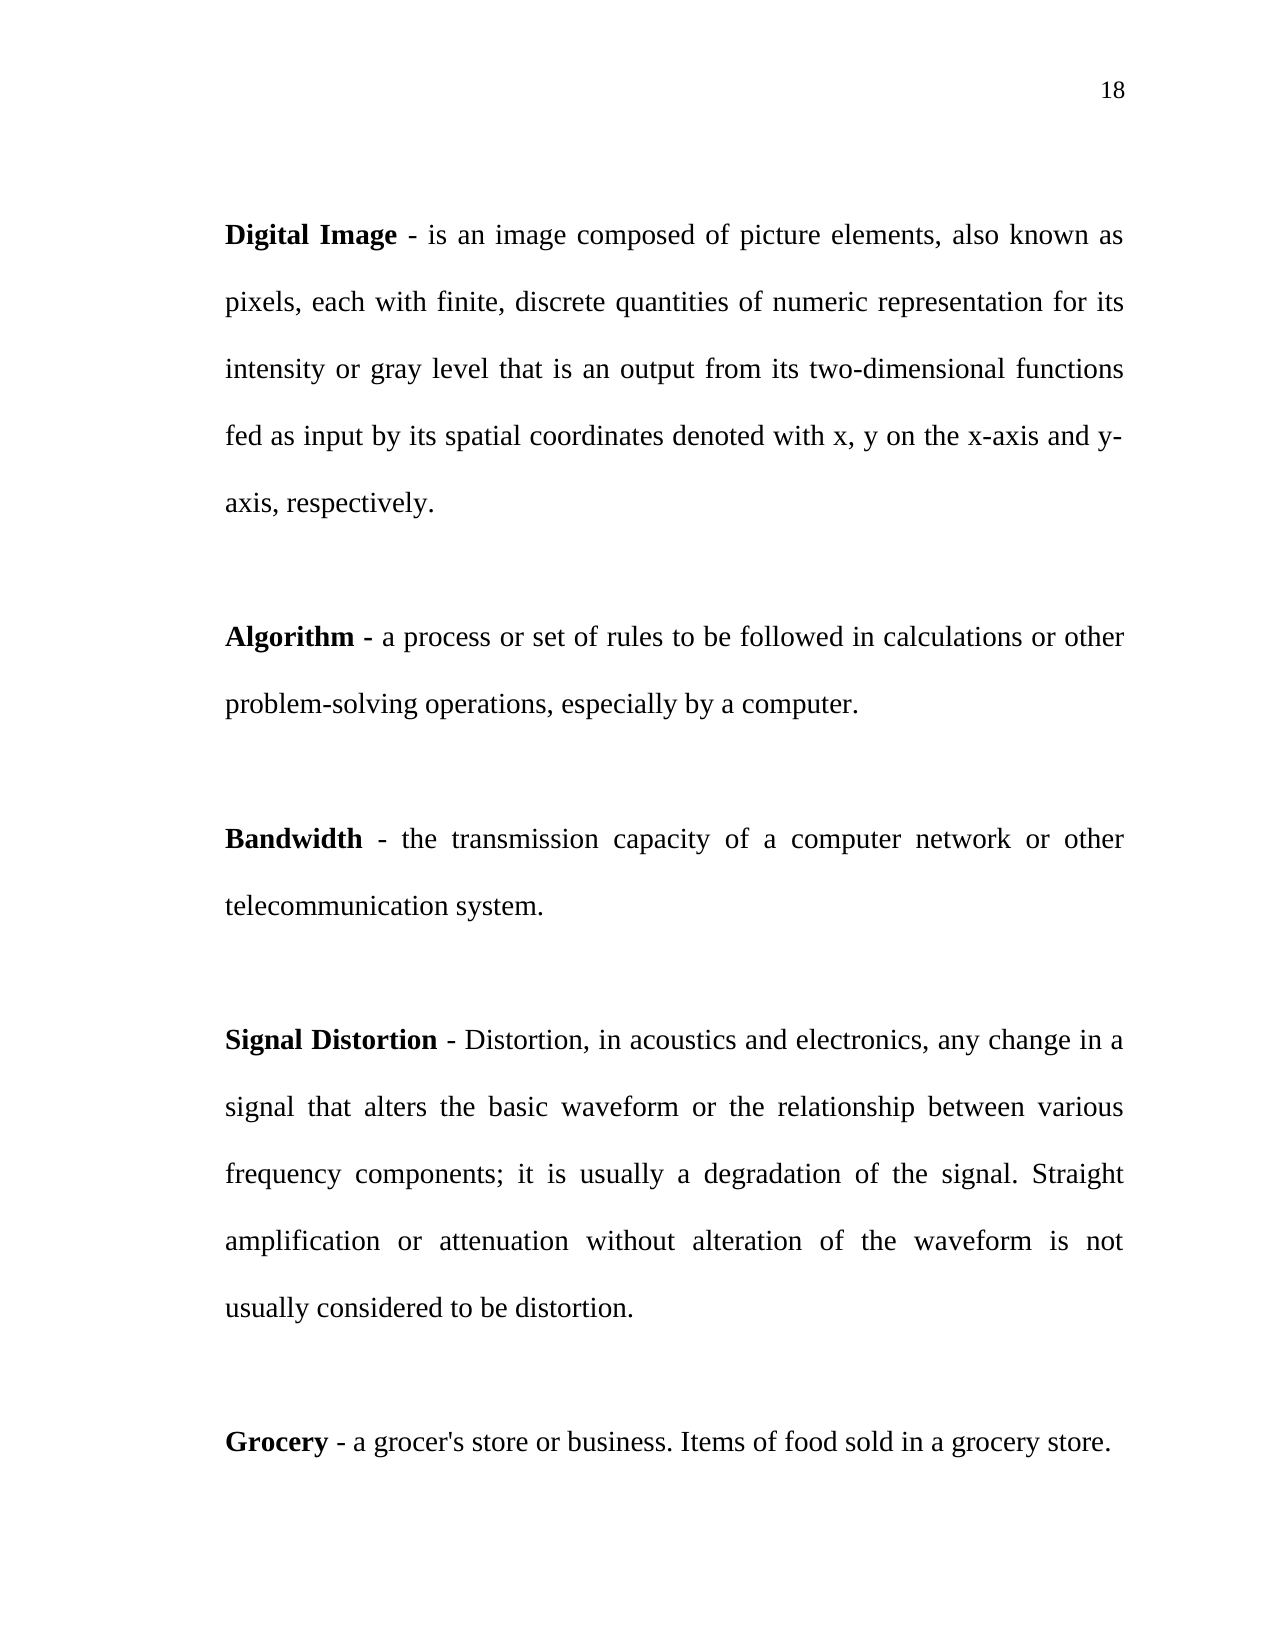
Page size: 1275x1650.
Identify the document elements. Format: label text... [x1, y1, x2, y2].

text Grocery - a grocer's store or business. Items of food sold in a grocery store. [225, 1424, 1125, 1458]
text Algorithm - a process or set of rules to be followed in calculations or other problem-solving operations, especially by a computer. [225, 619, 1125, 720]
text Signal Distortion - Distortion, in acoustics and electronics, any change in a signal that alters the basic waveform or the relationship between various frequency components; it is usually a degradation of the signal. Straight amplification or attenuation without alteration of the waveform is not usually considered to be distortion. [225, 1022, 1125, 1324]
text Digital Image - is an image composed of picture elements, also known as pixels, each with finite, discrete quantities of numeric representation for its intensity or gray level that is an output from its two-dimensional functions fed as input by its spatial coordinates denoted with x, y on the x-axis and y-axis, respectively. [225, 217, 1125, 519]
text Bandwidth - the transmission capacity of a computer network or other telecommunication system. [225, 821, 1125, 921]
